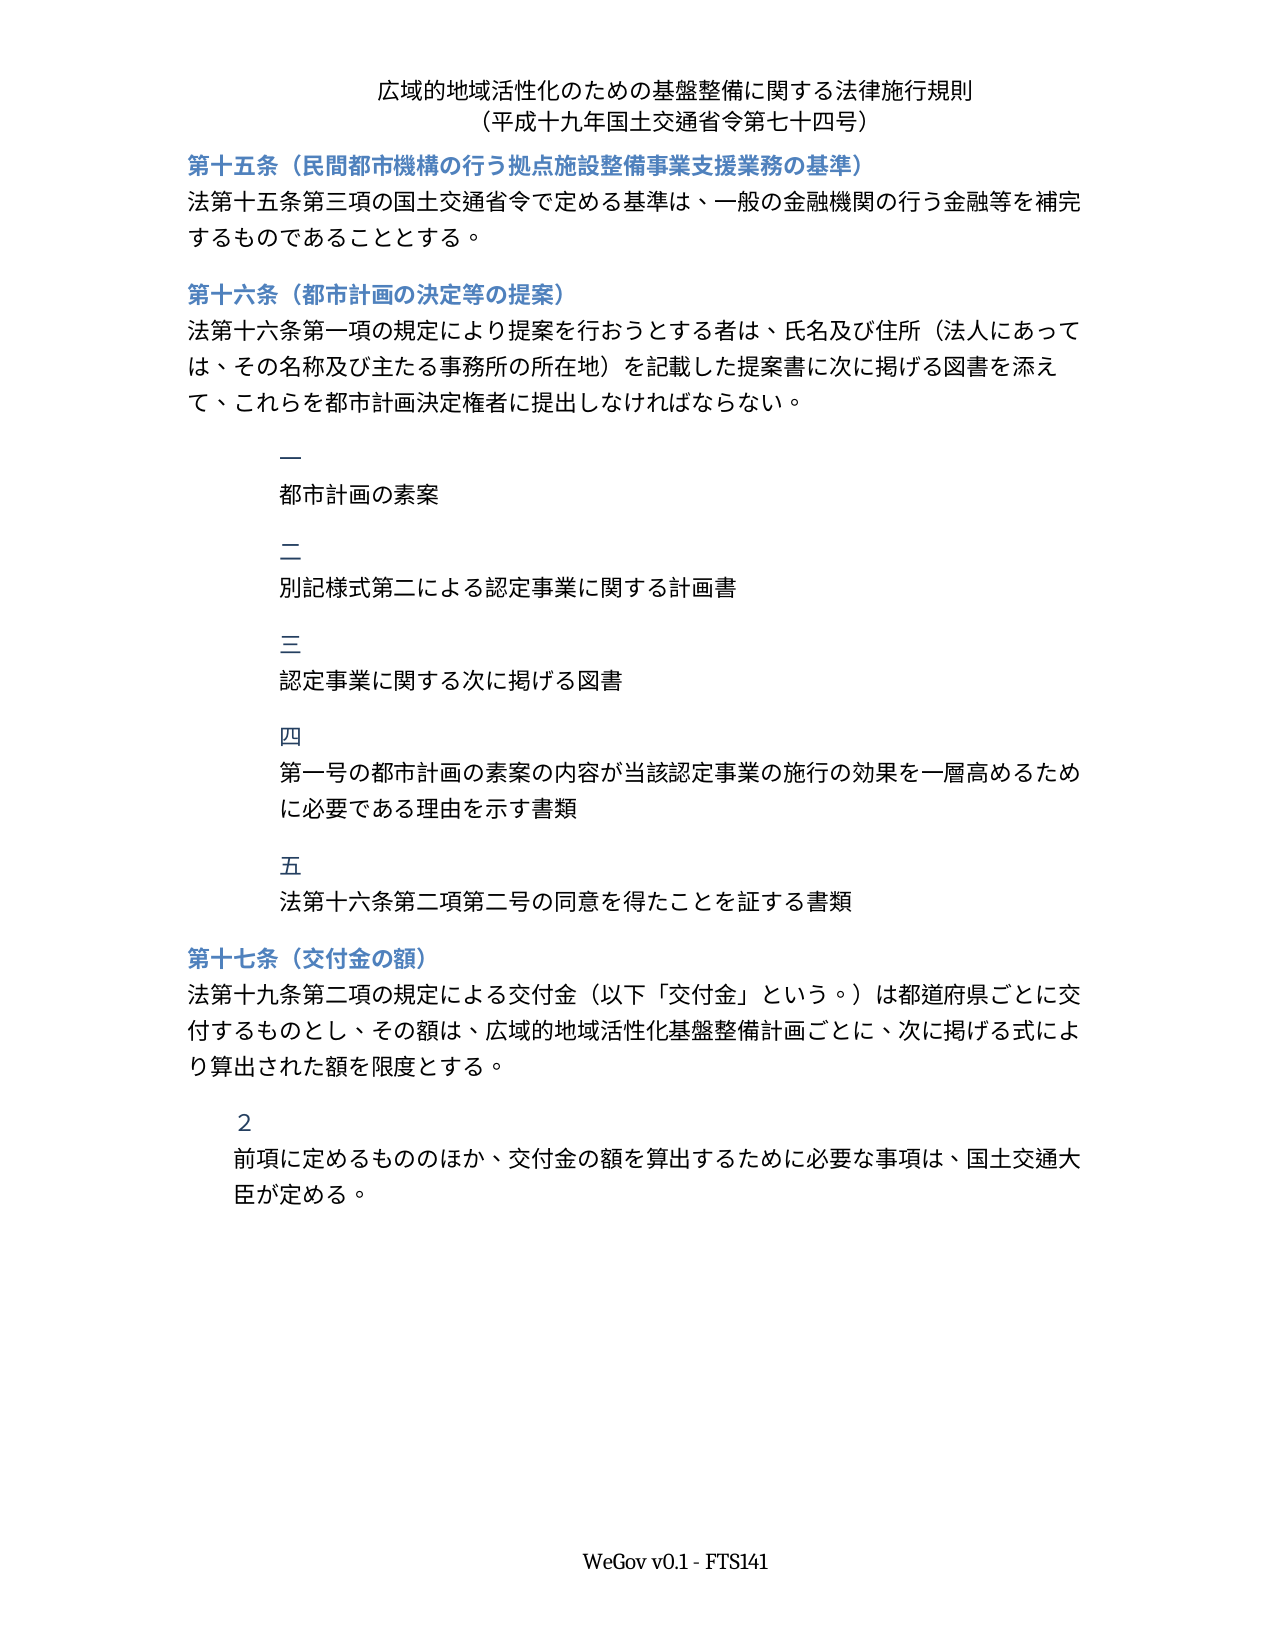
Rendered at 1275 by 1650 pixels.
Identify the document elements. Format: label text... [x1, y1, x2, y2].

subtitle 第十五条（民間都市機構の行う拠点施設整備事業支援業務の基準） [187, 150, 1087, 181]
text 法第十五条第三項の国土交通省令で定める基準は、一般の金融機関の行う金融等を補完するものであることとする。 [187, 186, 1087, 253]
subtitle 一 [279, 443, 1087, 474]
text 都市計画の素案 [279, 479, 1087, 510]
subtitle 五 [279, 850, 1087, 881]
subtitle 二 [279, 536, 1087, 567]
text 法第十九条第二項の規定による交付金（以下「交付金」という。）は都道府県ごとに交付するものとし、その額は、広域的地域活性化基盤整備計画ごとに、次に掲げる式により算出された額を限度とする。 [187, 979, 1087, 1082]
subtitle ２ [233, 1107, 1087, 1138]
text 法第十六条第一項の規定により提案を行おうとする者は、氏名及び住所（法人にあっては、その名称及び主たる事務所の所在地）を記載した提案書に次に掲げる図書を添えて、これらを都市計画決定権者に提出しなければならない。 [187, 314, 1087, 418]
subtitle 三 [279, 629, 1087, 660]
text 認定事業に関する次に掲げる図書 [279, 664, 1087, 696]
text 法第十六条第二項第二号の同意を得たことを証する書類 [279, 886, 1087, 917]
subtitle 第十六条（都市計画の決定等の提案） [187, 279, 1087, 310]
text 第一号の都市計画の素案の内容が当該認定事業の施行の効果を一層高めるために必要である理由を示す書類 [279, 757, 1087, 824]
subtitle 第十七条（交付金の額） [187, 943, 1087, 974]
subtitle 四 [279, 721, 1087, 753]
text 別記様式第二による認定事業に関する計画書 [279, 572, 1087, 603]
text 前項に定めるもののほか、交付金の額を算出するために必要な事項は、国土交通大臣が定める。 [233, 1143, 1087, 1210]
